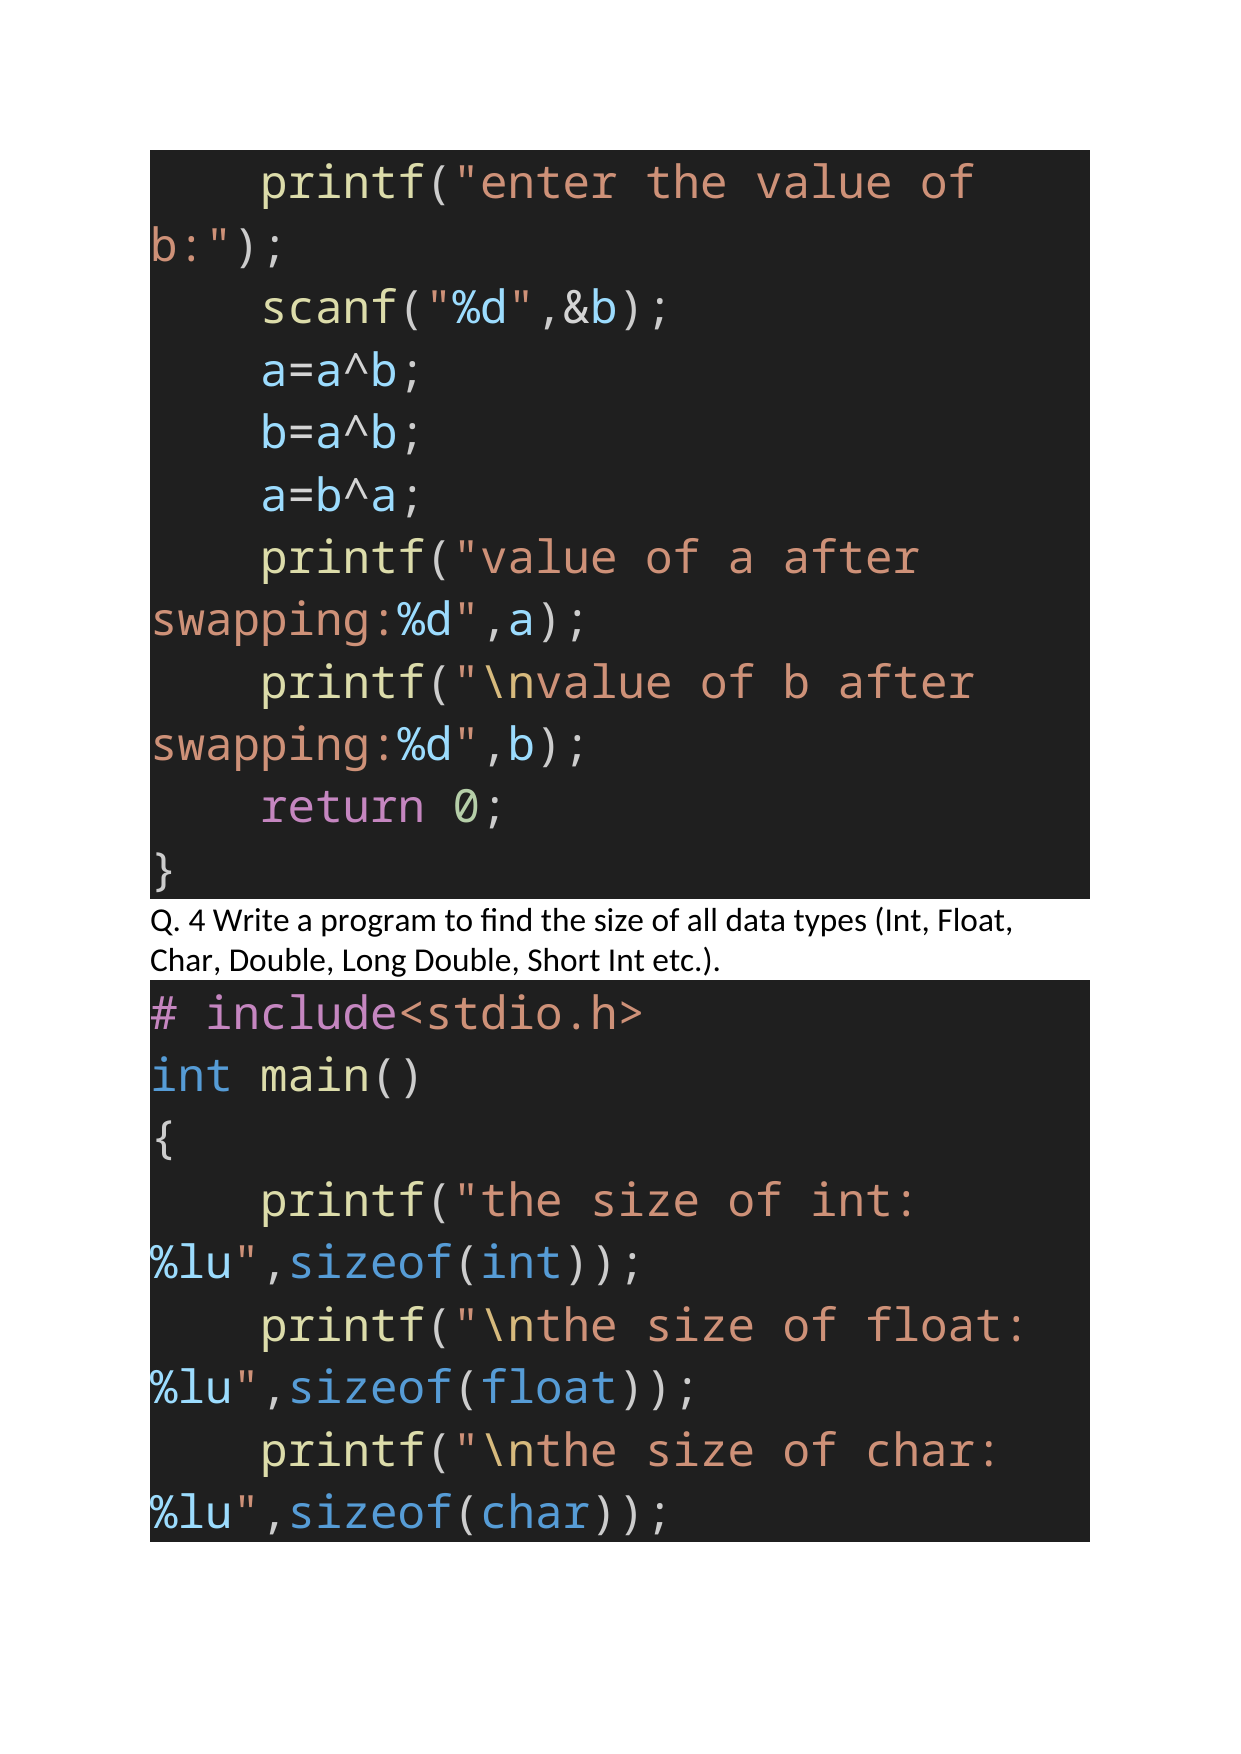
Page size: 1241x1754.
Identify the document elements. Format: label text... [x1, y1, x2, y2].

text Q. 4 Write a program to find the size of all data types (Int, Float, Char, Double, Long Double, Short Int etc.). [150, 899, 1090, 980]
text scanf("%d",&b); [150, 275, 1090, 337]
text b=a^b; [150, 399, 1090, 462]
text printf("\nthe size of char:%lu",sizeof(char)); [150, 1417, 1090, 1542]
text printf("\nvalue of b after swapping:%d",b); [150, 649, 1090, 774]
text printf("the size of int:%lu",sizeof(int)); [150, 1167, 1090, 1292]
text } [150, 836, 1090, 899]
text printf("value of a after swapping:%d",a); [150, 524, 1090, 649]
text { [150, 1105, 1090, 1167]
text a=b^a; [150, 462, 1090, 524]
text # include<stdio.h> [150, 980, 1090, 1043]
text int main() [150, 1043, 1090, 1105]
text return 0; [150, 774, 1090, 836]
text printf("enter the value of b:"); [150, 150, 1090, 275]
text printf("\nthe size of float:%lu",sizeof(float)); [150, 1292, 1090, 1417]
text a=a^b; [150, 337, 1090, 399]
